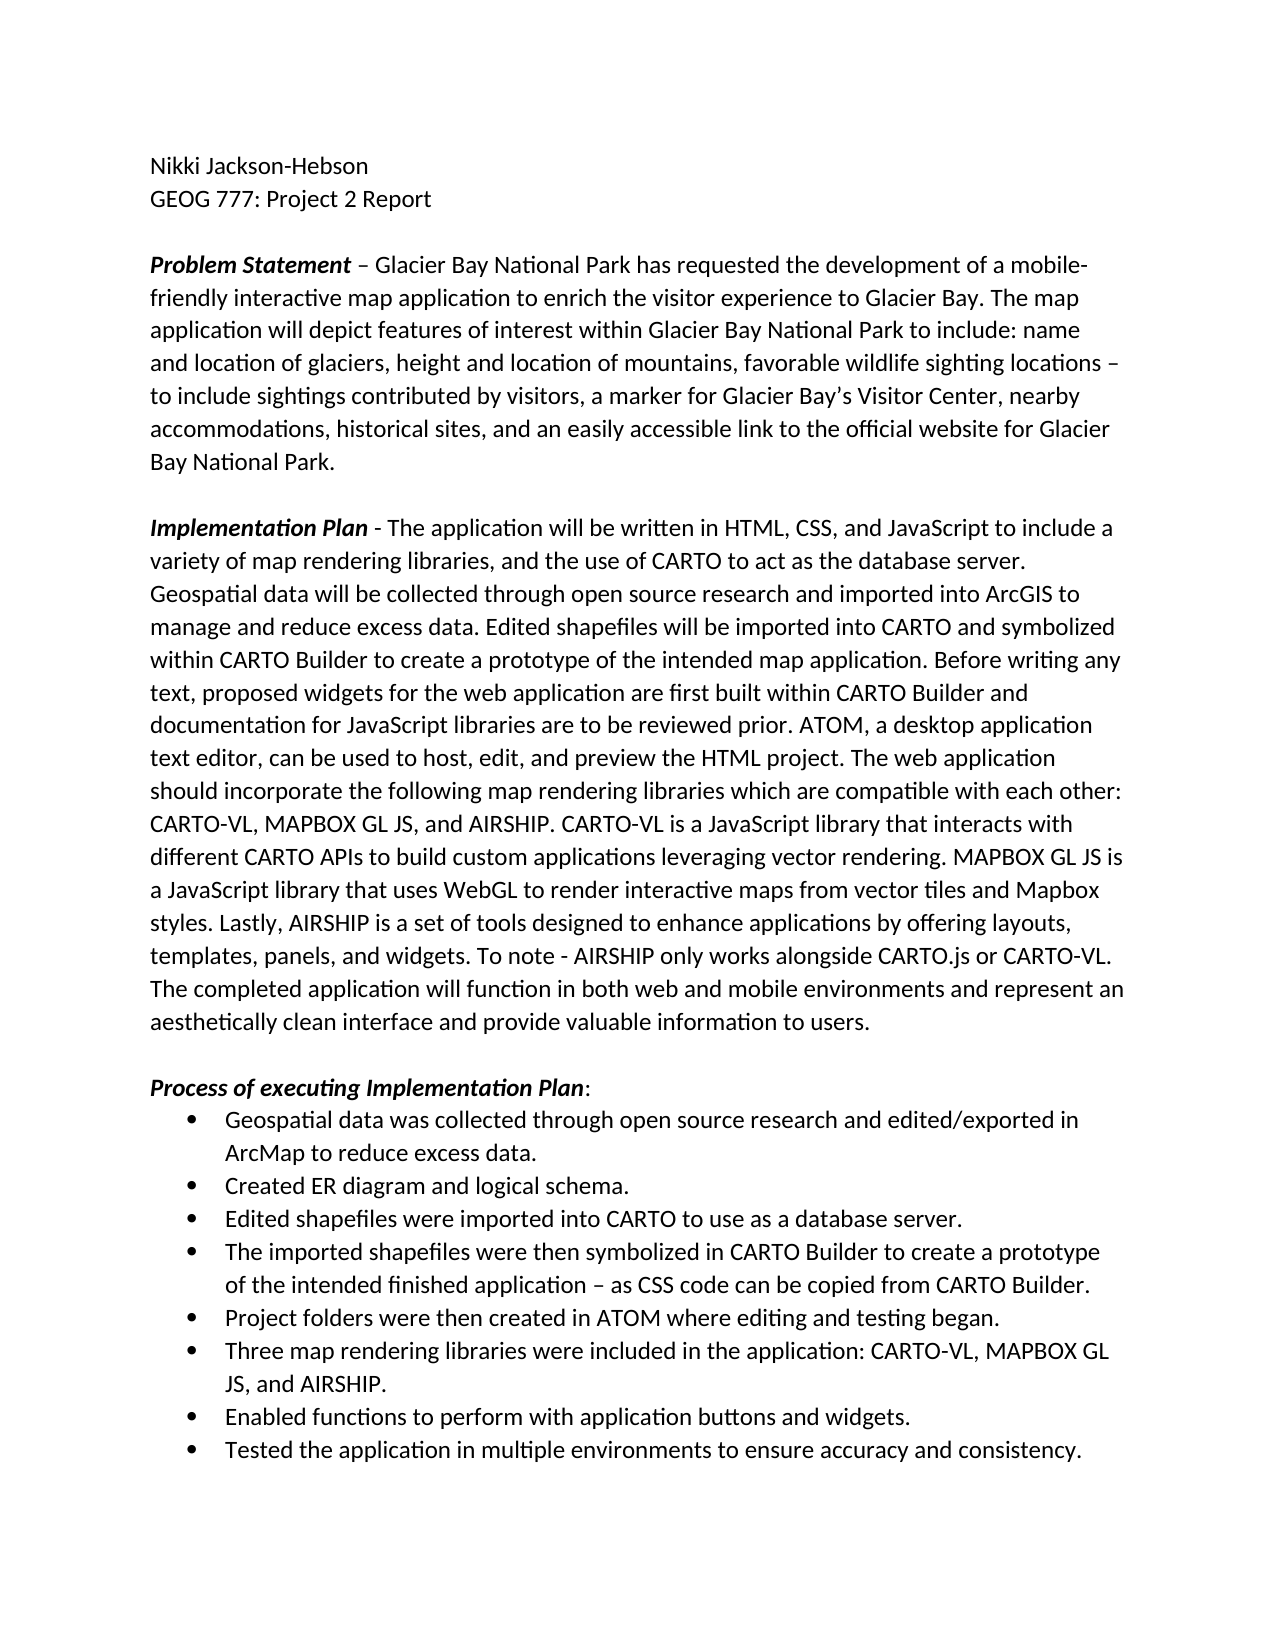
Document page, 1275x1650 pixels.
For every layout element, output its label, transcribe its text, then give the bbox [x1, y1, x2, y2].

list Geospatial data was collected through open source research and edited/exported in ArcMap to reduce excess data. [187, 1104, 1125, 1168]
text Process of executing Implementation Plan: [150, 1072, 1125, 1102]
list Edited shapefiles were imported into CARTO to use as a database server. [187, 1203, 1125, 1234]
text Problem Statement – Glacier Bay National Park has requested the development of a mobile-friendly interactive map application to enrich the visitor experience to Glacier Bay. The map application will depict features of interest within Glacier Bay National Park to include: name and location of glaciers, height and location of mountains, favorable wildlife sighting locations – to include sightings contributed by visitors, a marker for Glacier Bay’s Visitor Center, nearby accommodations, historical sites, and an easily accessible link to the official website for Glacier Bay National Park. [150, 249, 1125, 477]
list Project folders were then created in ATOM where editing and testing began. [187, 1302, 1125, 1333]
text Implementation Plan - The application will be written in HTML, CSS, and JavaScript to include a variety of map rendering libraries, and the use of CARTO to act as the database server. Geospatial data will be collected through open source research and imported into ArcGIS to manage and reduce excess data. Edited shapefiles will be imported into CARTO and symbolized within CARTO Builder to create a prototype of the intended map application. Before writing any text, proposed widgets for the web application are first built within CARTO Builder and documentation for JavaScript libraries are to be reviewed prior. ATOM, a desktop application text editor, can be used to host, edit, and preview the HTML project. The web application should incorporate the following map rendering libraries which are compatible with each other: CARTO-VL, MAPBOX GL JS, and AIRSHIP. CARTO-VL is a JavaScript library that interacts with different CARTO APIs to build custom applications leveraging vector rendering. MAPBOX GL JS is a JavaScript library that uses WebGL to render interactive maps from vector tiles and Mapbox styles. Lastly, AIRSHIP is a set of tools designed to enhance applications by offering layouts, templates, panels, and widgets. To note - AIRSHIP only works alongside CARTO.js or CARTO-VL. The completed application will function in both web and mobile environments and represent an aesthetically clean interface and provide valuable information to users. [150, 512, 1125, 1036]
list Three map rendering libraries were included in the application: CARTO-VL, MAPBOX GL JS, and AIRSHIP. [187, 1335, 1125, 1398]
text Nikki Jackson-Hebson [150, 150, 1125, 181]
list Created ER diagram and logical schema. [187, 1170, 1125, 1201]
list The imported shapefiles were then symbolized in CARTO Builder to create a prototype of the intended finished application – as CSS code can be copied from CARTO Builder. [187, 1236, 1125, 1300]
list Tested the application in multiple environments to ensure accuracy and consistency. [187, 1434, 1125, 1464]
text GEOG 777: Project 2 Report [150, 183, 1125, 213]
list Enabled functions to perform with application buttons and widgets. [187, 1401, 1125, 1431]
